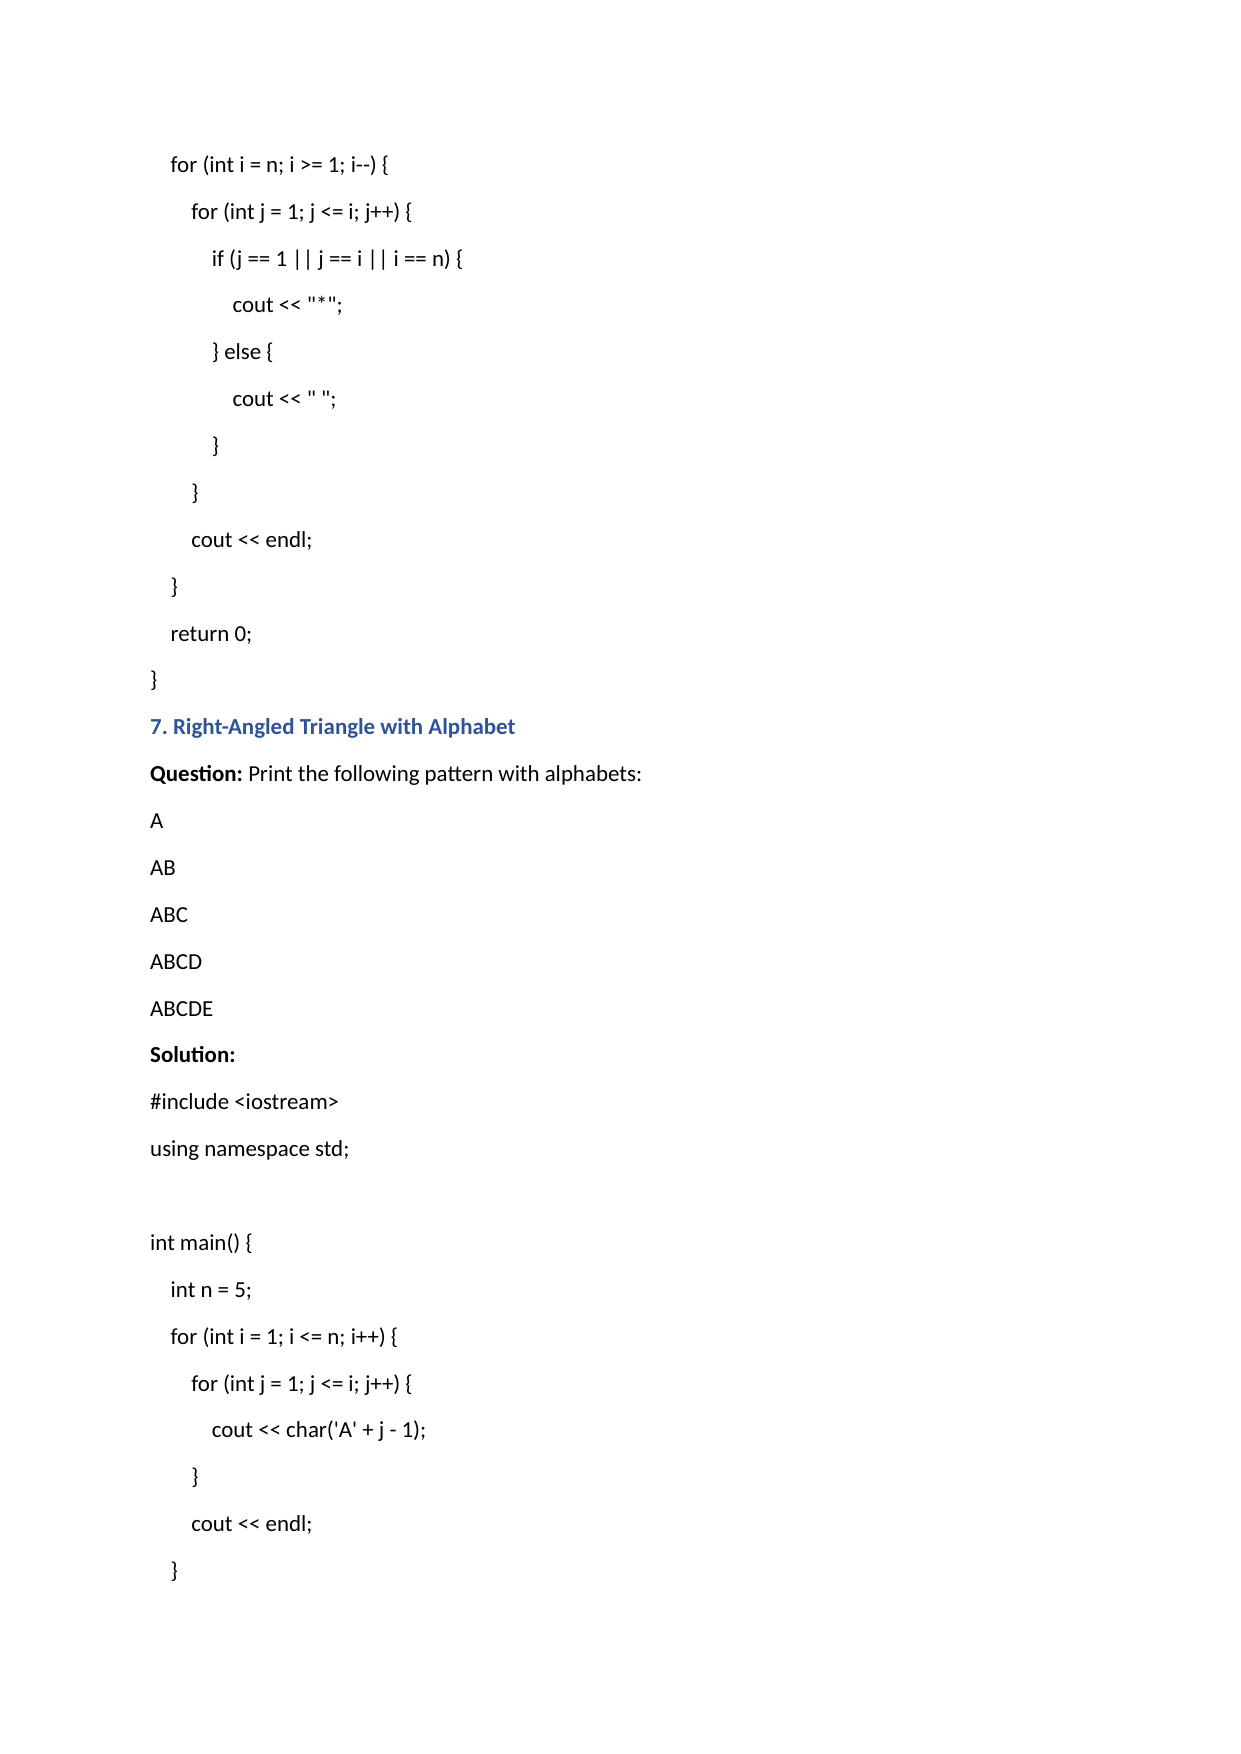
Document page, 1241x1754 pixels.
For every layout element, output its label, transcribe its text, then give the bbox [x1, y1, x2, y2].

text Solution: [150, 1041, 1090, 1069]
text } [150, 431, 1090, 459]
text } [150, 666, 1090, 694]
text 7. Right-Angled Triangle with Alphabet [150, 712, 1090, 741]
text cout << endl; [150, 1509, 1090, 1537]
text } else { [150, 337, 1090, 366]
text } [150, 1462, 1090, 1491]
text return 0; [150, 619, 1090, 647]
text cout << endl; [150, 525, 1090, 553]
text if (j == 1 || j == i || i == n) { [150, 244, 1090, 272]
text cout << "*"; [150, 291, 1090, 319]
text for (int j = 1; j <= i; j++) { [150, 1369, 1090, 1397]
text for (int i = n; i >= 1; i--) { [150, 150, 1090, 178]
text ABCD [150, 947, 1090, 975]
text for (int j = 1; j <= i; j++) { [150, 197, 1090, 225]
text using namespace std; [150, 1134, 1090, 1162]
text } [150, 1556, 1090, 1584]
text for (int i = 1; i <= n; i++) { [150, 1322, 1090, 1350]
text cout << char('A' + j - 1); [150, 1416, 1090, 1444]
text A [150, 806, 1090, 834]
text Question: Print the following pattern with alphabets: [150, 759, 1090, 787]
text ABCDE [150, 994, 1090, 1022]
text cout << " "; [150, 384, 1090, 412]
text #include <iostream> [150, 1087, 1090, 1116]
text AB [150, 853, 1090, 881]
text int n = 5; [150, 1275, 1090, 1303]
text int main() { [150, 1228, 1090, 1256]
text } [150, 572, 1090, 600]
text ABC [150, 900, 1090, 928]
text } [150, 478, 1090, 506]
